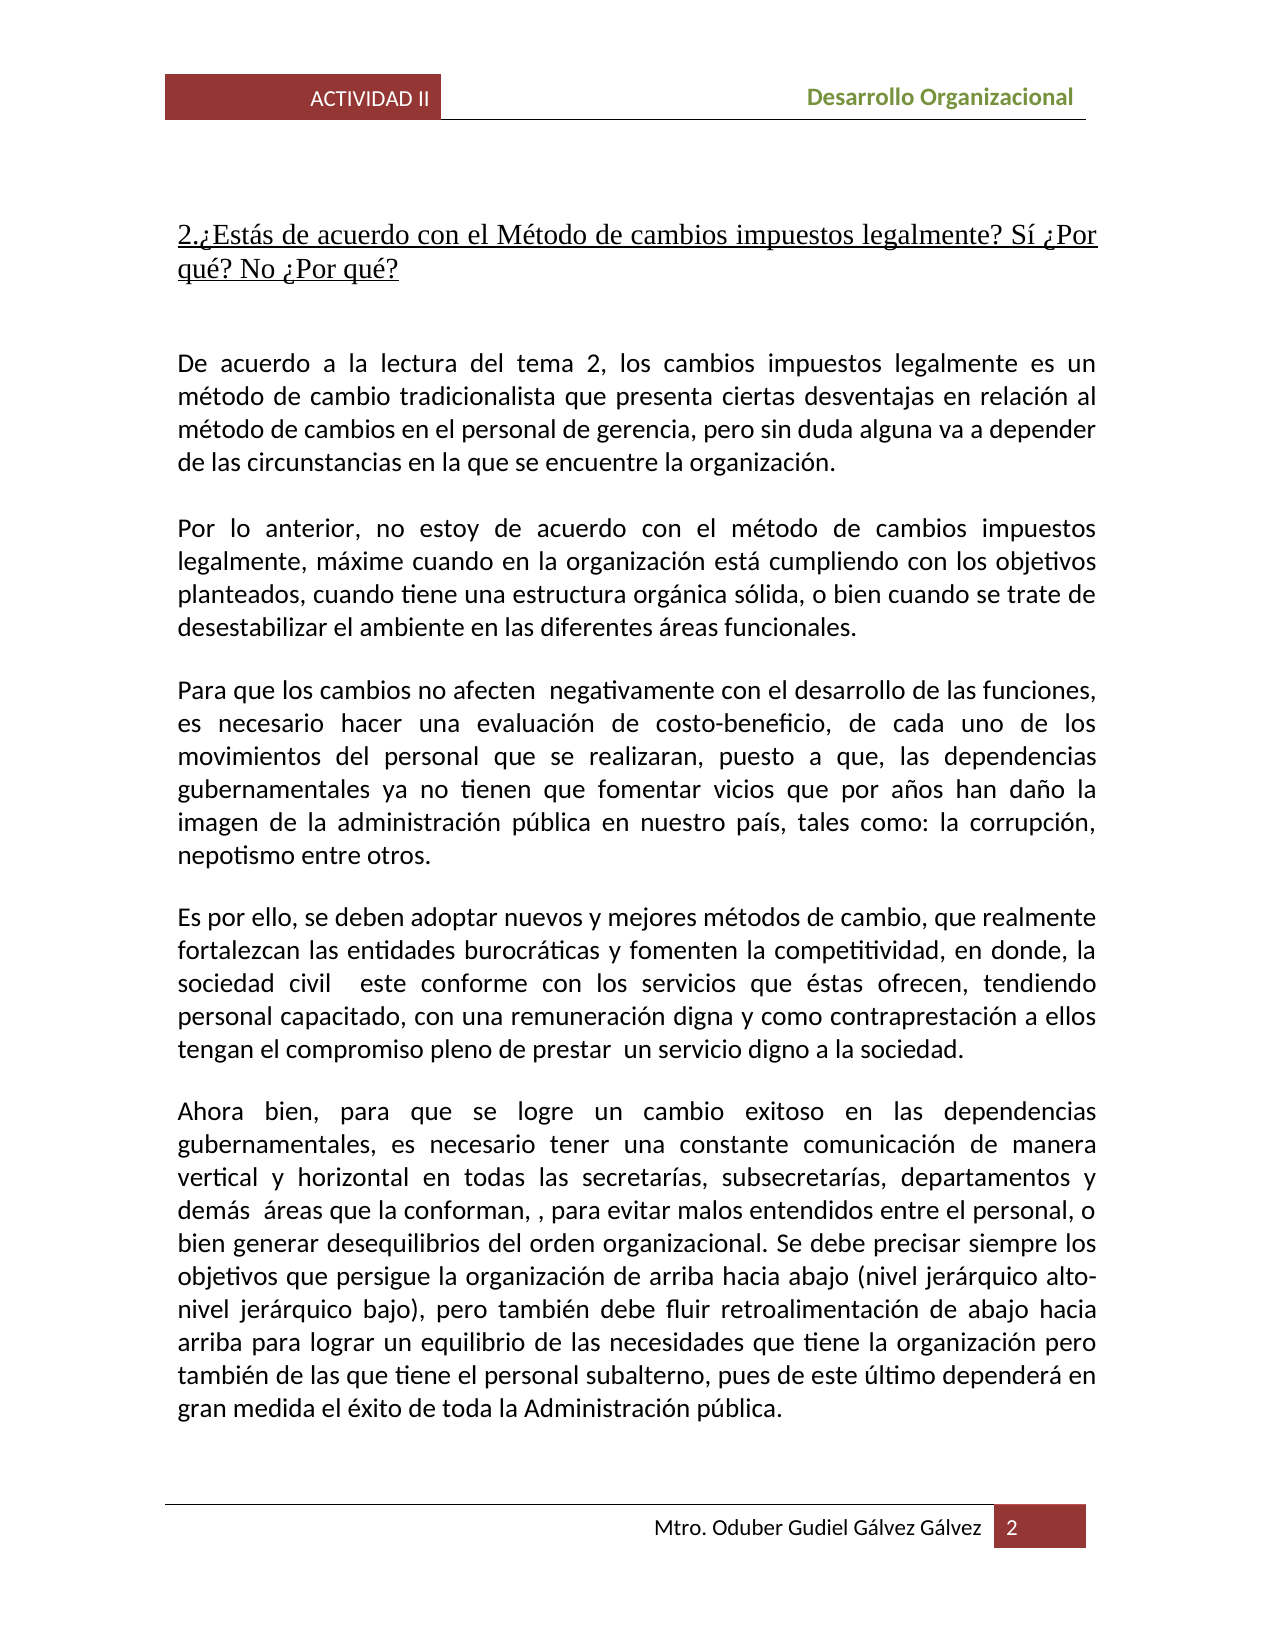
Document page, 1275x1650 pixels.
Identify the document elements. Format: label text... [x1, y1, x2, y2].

text Para que los cambios no afecten negativamente con el desarrollo de las funciones, es necesario hacer una evaluación de costo-beneficio, de cada uno de los movimientos del personal que se realizaran, puesto a que, las dependencias gubernamentales ya no tienen que fomentar vicios que por años han daño la imagen de la administración pública en nuestro país, tales como: la corrupción, nepotismo entre otros. [177, 673, 1098, 871]
text 2.¿Estás de acuerdo con el Método de cambios impuestos legalmente? Sí ¿Por qué? No ¿Por qué? [177, 217, 1098, 246]
text De acuerdo a la lectura del tema 2, los cambios impuestos legalmente es un método de cambio tradicionalista que presenta ciertas desventajas en relación al método de cambios en el personal de gerencia, pero sin duda alguna va a depender de las circunstancias en la que se encuentre la organización. [177, 346, 1098, 478]
text Por lo anterior, no estoy de acuerdo con el método de cambios impuestos legalmente, máxime cuando en la organización está cumpliendo con los objetivos planteados, cuando tiene una estructura orgánica sólida, o bien cuando se trate de desestabilizar el ambiente en las diferentes áreas funcionales. [177, 512, 1098, 644]
text Es por ello, se deben adoptar nuevos y mejores métodos de cambio, que realmente fortalezcan las entidades burocráticas y fomenten la competitividad, en donde, la sociedad civil este conforme con los servicios que éstas ofrecen, tendiendo personal capacitado, con una remuneración digna y como contraprestación a ellos tengan el compromiso pleno de prestar un servicio digno a la sociedad. [177, 900, 1098, 1065]
text 2.¿Estás de acuerdo con el Método de cambios impuestos legalmente? Sí ¿Por qué? No ¿Por qué? [177, 247, 1098, 284]
text Ahora bien, para que se logre un cambio exitoso en las dependencias gubernamentales, es necesario tener una constante comunicación de manera vertical y horizontal en todas las secretarías, subsecretarías, departamentos y demás áreas que la conforman, , para evitar malos entendidos entre el personal, o bien generar desequilibrios del orden organizacional. Se debe precisar siempre los objetivos que persigue la organización de arriba hacia abajo (nivel jerárquico alto- nivel jerárquico bajo), pero también debe fluir retroalimentación de abajo hacia arriba para lograr un equilibrio de las necesidades que tiene la organización pero también de las que tiene el personal subalterno, pues de este último dependerá en gran medida el éxito de toda la Administración pública. [177, 1094, 1098, 1424]
